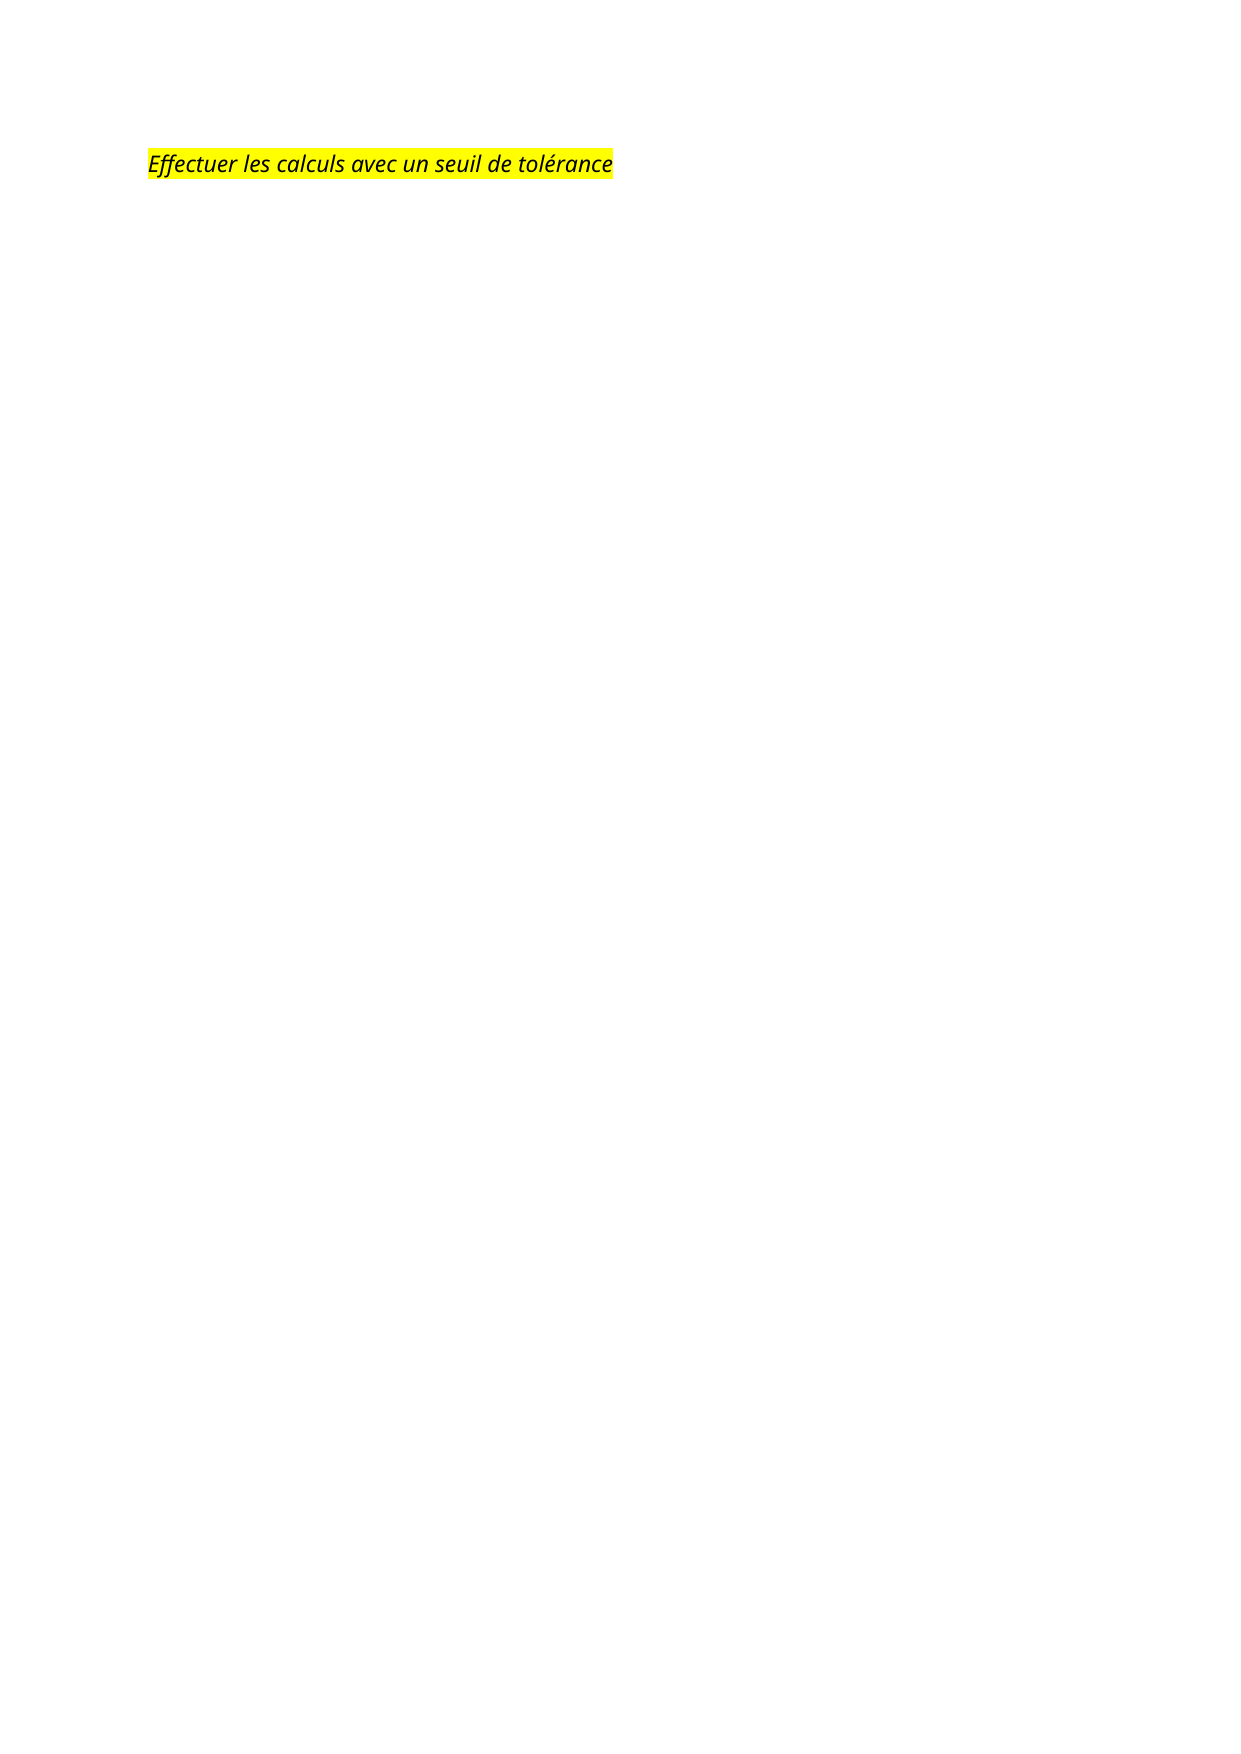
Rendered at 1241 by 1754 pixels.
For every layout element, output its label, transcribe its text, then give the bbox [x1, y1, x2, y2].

text Effectuer les calculs avec un seuil de tolérance [148, 148, 1093, 209]
